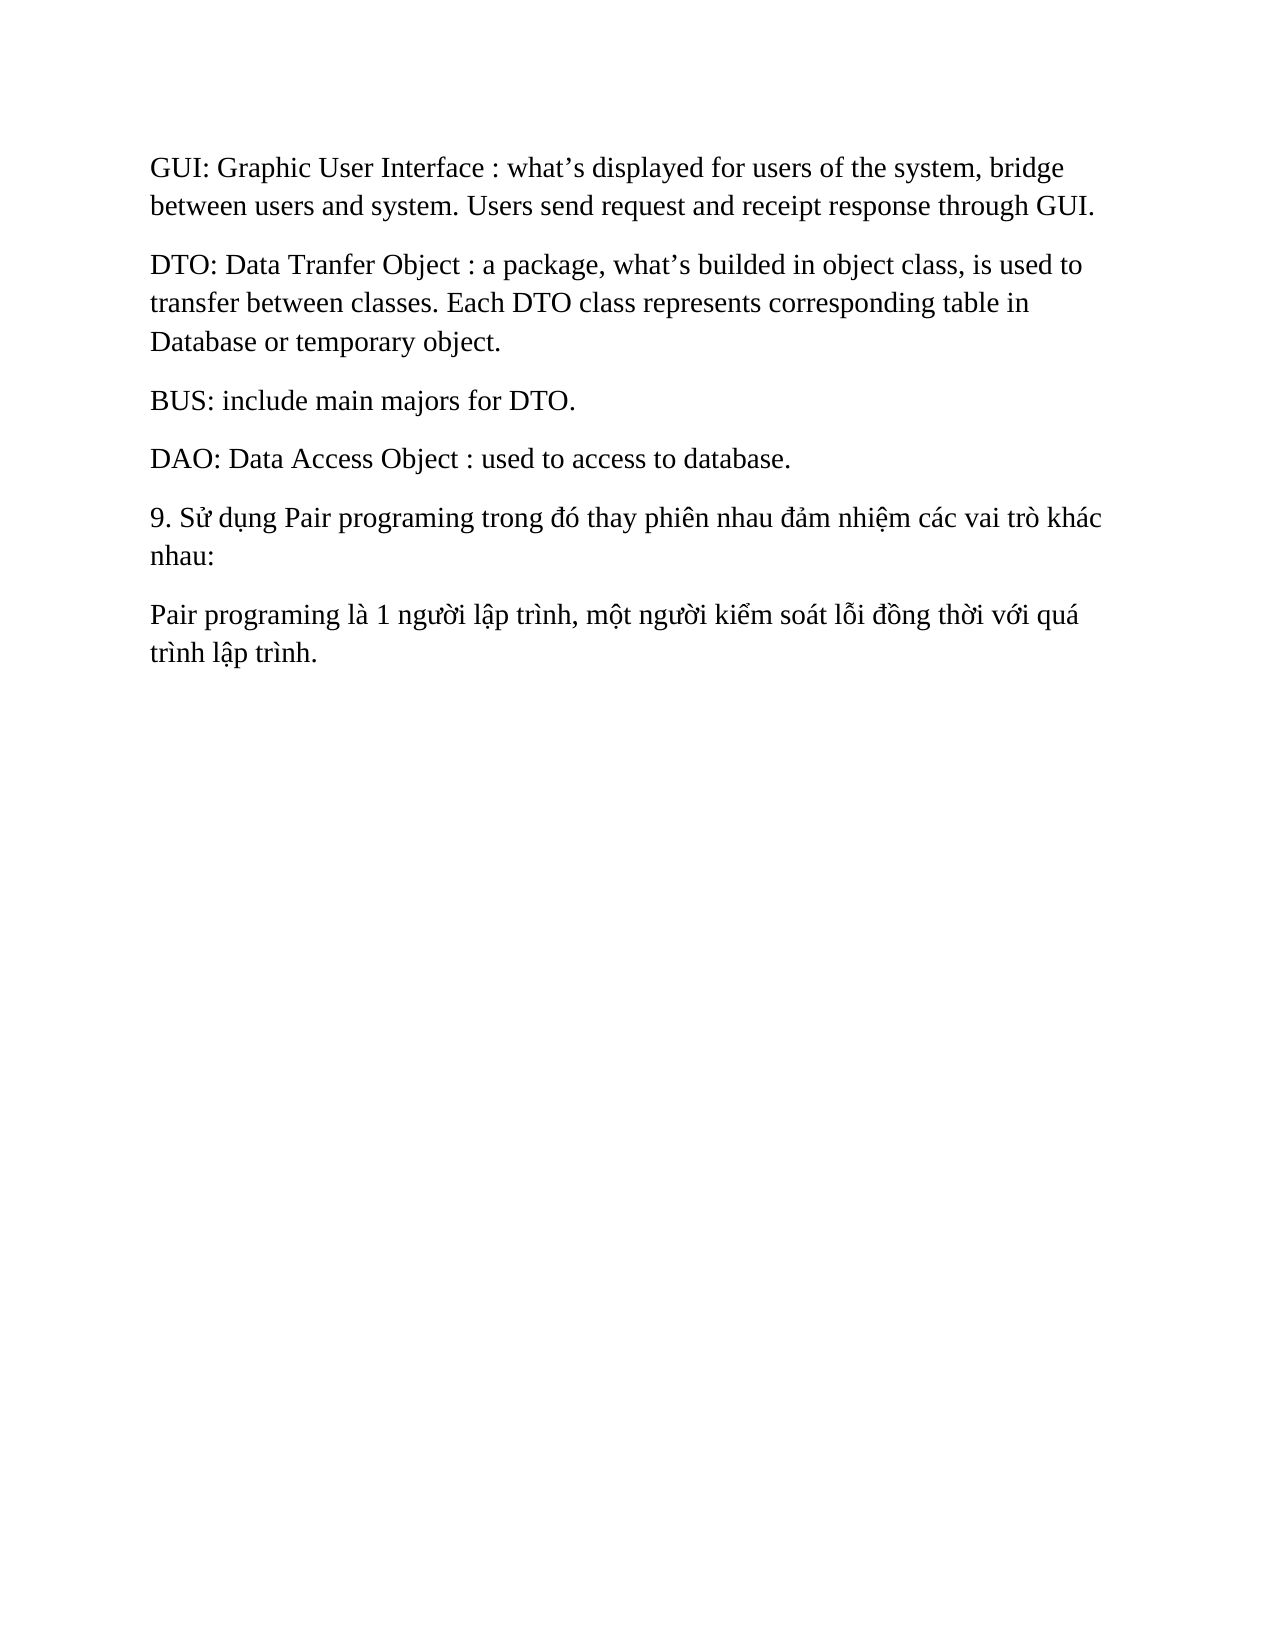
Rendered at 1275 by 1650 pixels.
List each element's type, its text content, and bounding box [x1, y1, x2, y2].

text Pair programing là 1 người lập trình, một người kiểm soát lỗi đồng thời với quá trình lập trình. [150, 597, 1125, 669]
text DAO: Data Access Object : used to access to database. [150, 441, 1125, 475]
text BUS: include main majors for DTO. [150, 383, 1125, 416]
text 9. Sử dụng Pair programing trong đó thay phiên nhau đảm nhiệm các vai trò khác nhau: [150, 500, 1125, 572]
text DTO: Data Tranfer Object : a package, what’s builded in object class, is used to transfer between classes. Each DTO class represents corresponding table in Database or temporary object. [150, 247, 1125, 358]
text GUI: Graphic User Interface : what’s displayed for users of the system, bridge between users and system. Users send request and receipt response through GUI. [150, 150, 1125, 222]
